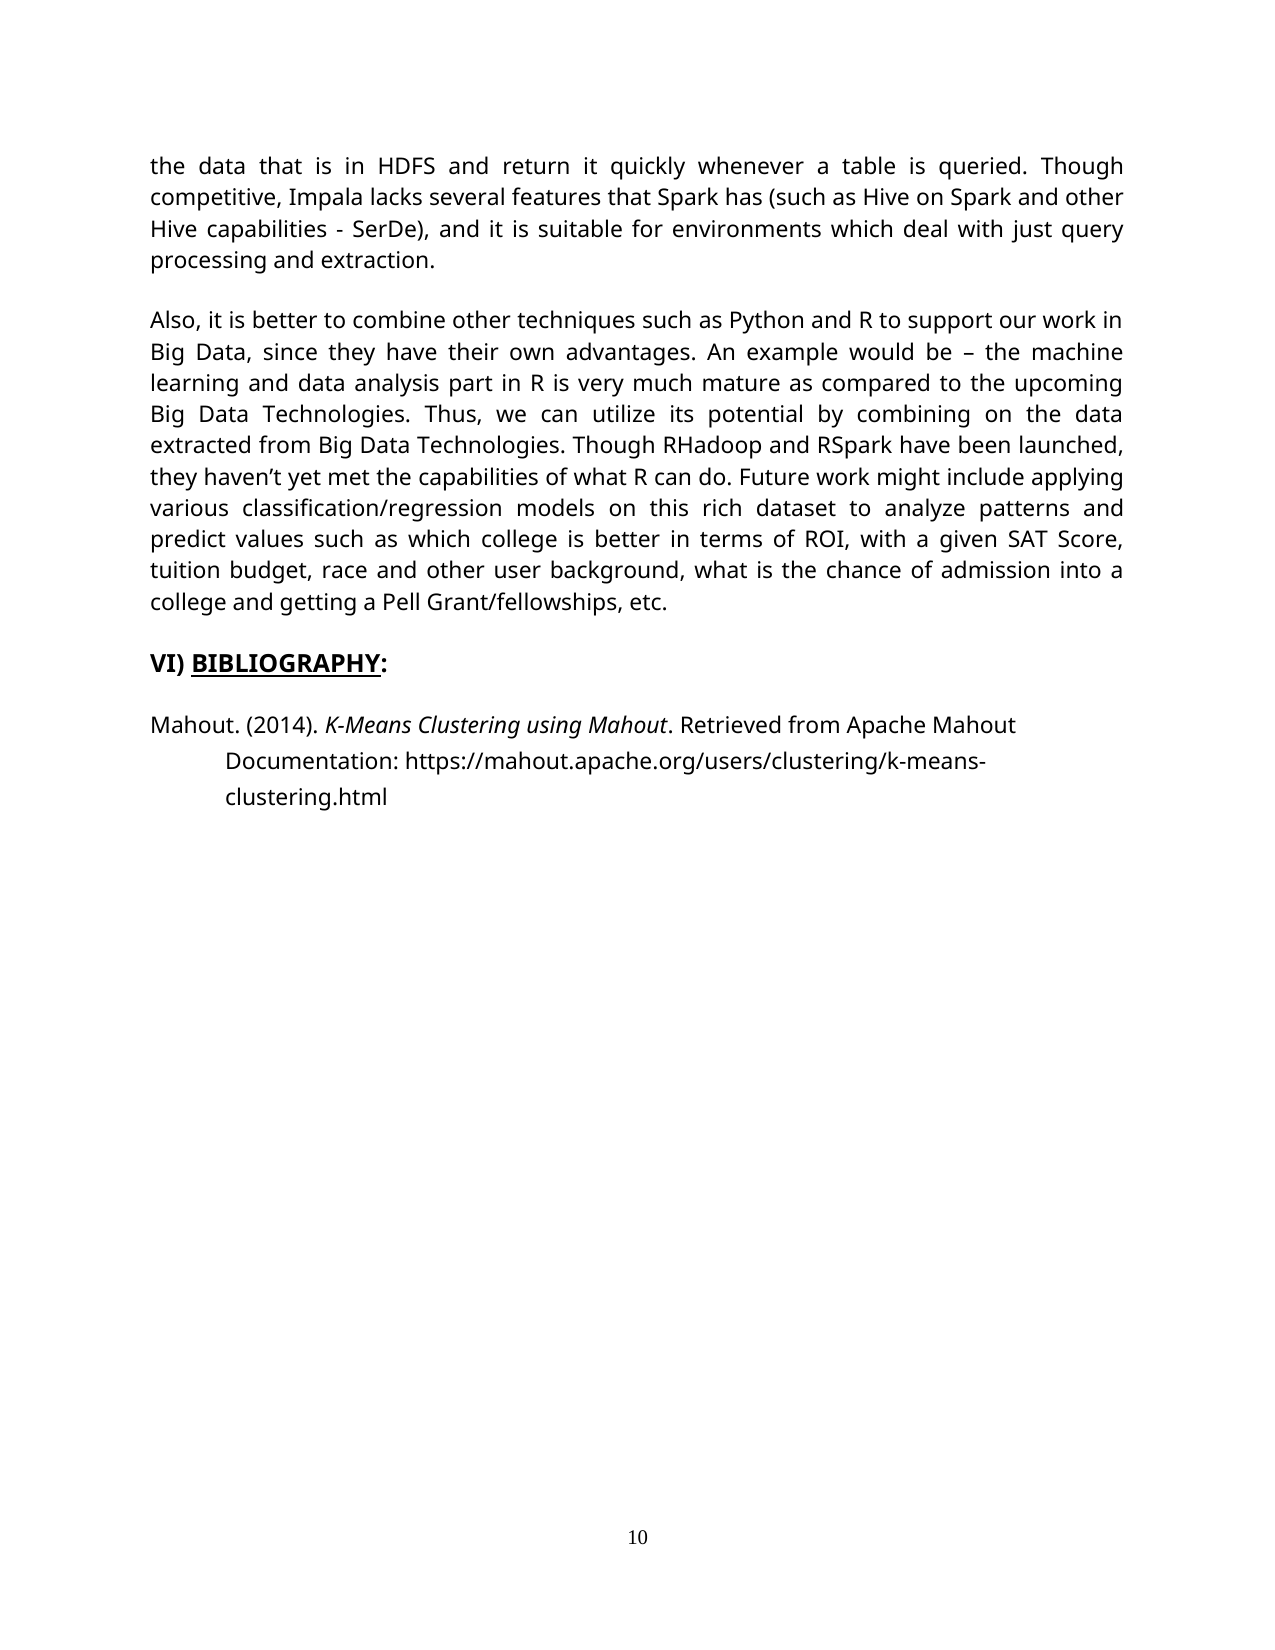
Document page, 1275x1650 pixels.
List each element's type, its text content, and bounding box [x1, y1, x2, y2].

text VI) BIBLIOGRAPHY: [150, 646, 1125, 680]
text Also, it is better to combine other techniques such as Python and R to support our work in Big Data, since they have their own advantages. An example would be – the machine learning and data analysis part in R is very much mature as compared to the upcoming Big Data Technologies. Thus, we can utilize its potential by combining on the data extracted from Big Data Technologies. Though RHadoop and RSpark have been launched, they haven’t yet met the capabilities of what R can do. Future work might include applying various classification/regression models on this rich dataset to analyze patterns and predict values such as which college is better in terms of ROI, with a given SAT Score, tuition budget, race and other user background, what is the chance of admission into a college and getting a Pell Grant/fellowships, etc. [150, 304, 1125, 617]
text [150, 150, 1125, 275]
text Mahout. (2014). K-Means Clustering using Mahout. Retrieved from Apache Mahout Documentation: https://mahout.apache.org/users/clustering/k-means-clustering.html [150, 709, 1125, 812]
